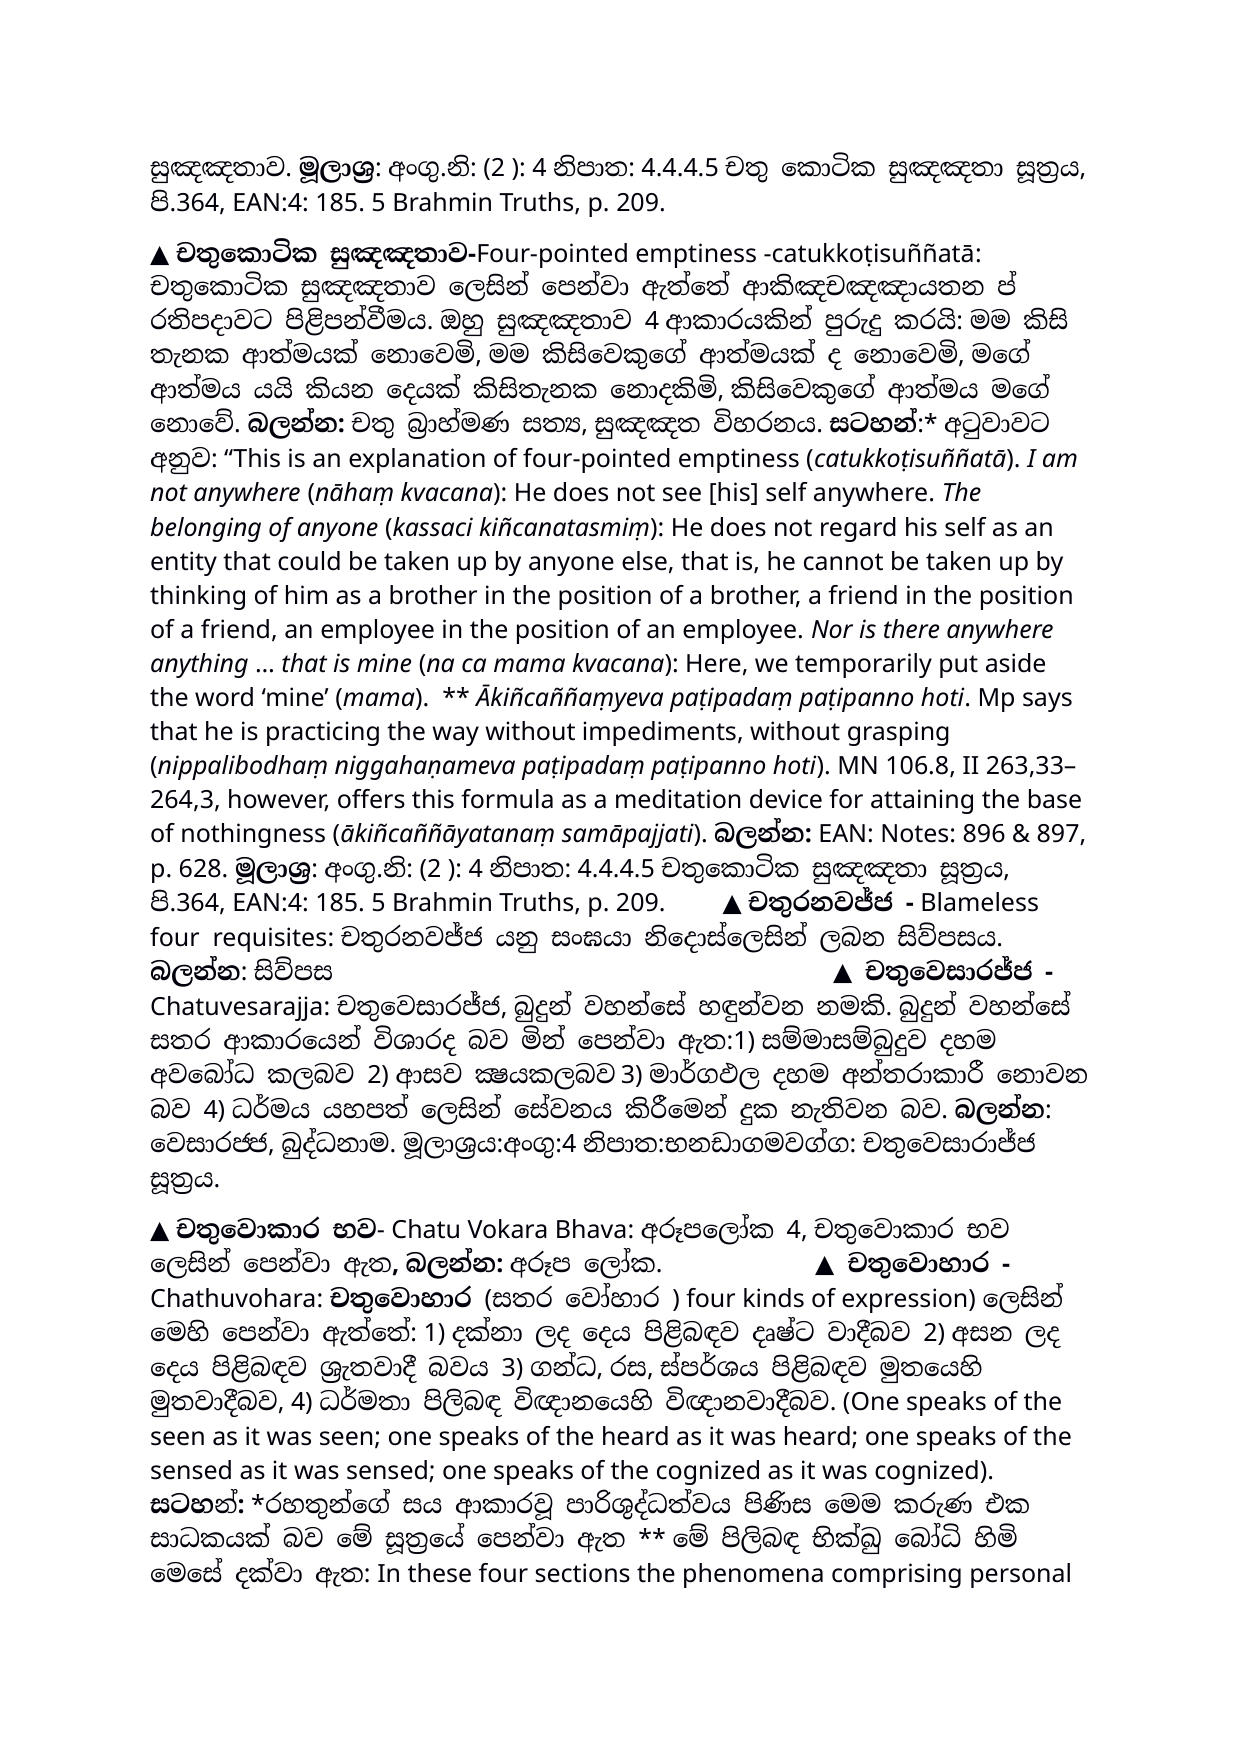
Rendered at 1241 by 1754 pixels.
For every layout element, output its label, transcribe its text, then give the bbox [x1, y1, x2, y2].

text ▲ චතුකොටික සුඤඤතාව-Four-pointed emptiness -catukkoṭisuññatā: චතුකොටික සුඤඤතාව ලෙසින් පෙන්වා ඇත්තේ ආකිඤචඤඤායතන ප්‍රතිපදාවට පිළිපන්වීමය. ඔහු සුඤඤතාව 4 ආකාරයකින් පුරුදු කරයි: මම කිසි තැනක ආත්මයක් නොවෙමි, මම කිසිවෙකුගේ ආත්මයක් ද නොවෙමි, මගේ ආත්මය යයි කියන දෙයක් කිසිතැනක නොදකිමි, කිසිවෙකුගේ ආත්මය මගේ නොවේ. බලන්න: චතු බ්‍රාහ්මණ සත්‍ය, සුඤඤත විහරනය. සටහන්:* අටුවාවට අනුව: “This is an explanation of four-pointed emptiness (catukkoṭisuññatā). I am not anywhere (nāhaṃ kvacana): He does not see [his] self anywhere. The belonging of anyone (kassaci kiñcanatasmiṃ): He does not regard his self as an entity that could be taken up by anyone else, that is, he cannot be taken up by thinking of him as a brother in the position of a brother, a friend in the position of a friend, an employee in the position of an employee. Nor is there anywhere anything … that is mine (na ca mama kvacana): Here, we temporarily put aside the word ‘mine’ (mama). ** Ākiñcaññaṃyeva paṭipadaṃ paṭipanno hoti. Mp says that he is practicing the way without impediments, without grasping (nippalibodhaṃ niggahaṇameva paṭipadaṃ paṭipanno hoti). MN 106.8, II 263,33–264,3, however, offers this formula as a meditation device for attaining the base of nothingness (ākiñcaññāyatanaṃ samāpajjati). බලන්න: EAN: Notes: 896 & 897, p. 628. මූලාශ්‍ර: අංගු.නි: (2 ): 4 නිපාත: 4.4.4.5 චතුකොටික සුඤඤතා සූත්‍රය, පි.364, EAN:4: 185. 5 Brahmin Truths, p. 209. ▲ චතුරනවජ්ජ - Blameless four requisites: චතුරනවජ්ජ යනු සංඝයා නිදොස්ලෙසින් ලබන සිව්පසය. බලන්න: සිව්පස ▲ චතුවෙසාරජ්ජ -Chatuvesarajja: චතුවෙසාරජ්ජ, බුදුන් වහන්සේ හඳුන්වන නමකි. බුදුන් වහන්සේ සතර ආකාරයෙන් විශාරද බව මින් පෙන්වා ඇත:1) සම්මාසම්බුදුව දහම අවබෝධ කලබව 2) ආසව ක්‍ෂයකලබව3) මාර්ගඵල දහම අන්තරාකාරී නොවන බව 4) ධර්මය යහපත් ලෙසින් සේවනය කිරීමෙන් දුක නැතිවන බව. බලන්න: වෙසාරජ‍්ජ, බුද්ධනාම. මූලාශ්‍රය:අංගු:4 නිපාත:භනඩාගමවග්ග: චතුවෙසාරාජ්ජ සූත්‍රය. [150, 236, 1090, 1195]
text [150, 150, 1090, 219]
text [150, 1212, 1090, 1590]
